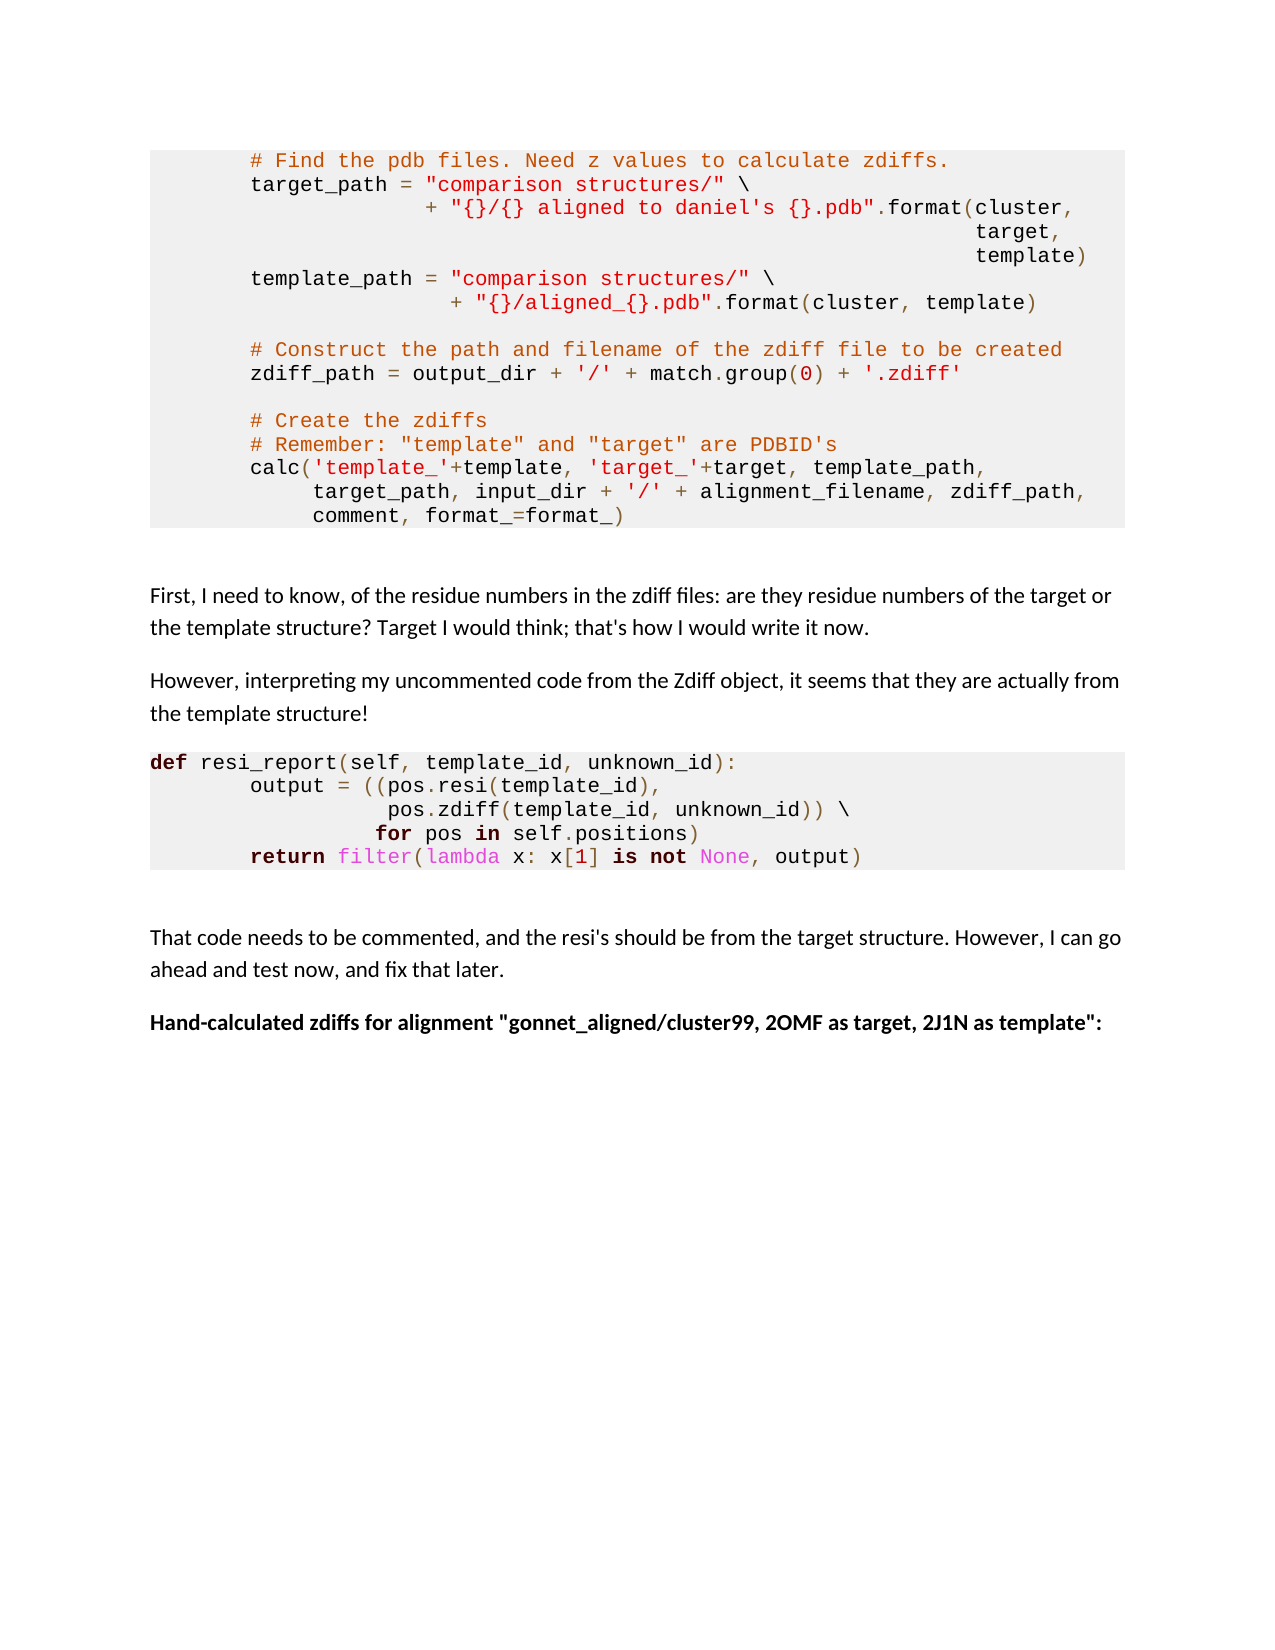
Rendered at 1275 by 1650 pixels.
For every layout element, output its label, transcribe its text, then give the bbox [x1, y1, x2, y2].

text That code needs to be commented, and the resi's should be from the target structure. However, I can go ahead and test now, and fix that later. [150, 923, 1125, 983]
text template_path = "comparison structures/" \ [150, 268, 1125, 292]
text zdiff_path = output_dir + '/' + match.group(0) + '.zdiff' [150, 363, 1125, 386]
text return filter(lambda x: x[1] is not None, output) [150, 846, 1125, 870]
text # Create the zdiffs [150, 410, 1125, 434]
text def resi_report(self, template_id, unknown_id): [150, 752, 1125, 775]
text comment, format_=format_) [150, 505, 1125, 528]
text for pos in self.positions) [150, 823, 1125, 846]
text However, interpreting my uncommented code from the Zdiff object, it seems that they are actually from the template structure! [150, 667, 1125, 727]
text + "{}/{} aligned to daniel's {}.pdb".format(cluster, [150, 197, 1125, 221]
text output = ((pos.resi(template_id), [150, 775, 1125, 799]
text # Construct the path and filename of the zdiff file to be created [150, 339, 1125, 363]
text + "{}/aligned_{}.pdb".format(cluster, template) [150, 292, 1125, 316]
text Hand-calculated zdiffs for alignment "gonnet_aligned/cluster99, 2OMF as target, 2J1N as template": [150, 1008, 1125, 1036]
text calc('template_'+template, 'target_'+target, template_path, [150, 457, 1125, 481]
text target_path, input_dir + '/' + alignment_filename, zdiff_path, [150, 481, 1125, 505]
text template) [150, 244, 1125, 268]
text target, [150, 221, 1125, 244]
text # Remember: "template" and "target" are PDBID's [150, 434, 1125, 457]
text First, I need to know, of the residue numbers in the zdiff files: are they residue numbers of the target or the template structure? Target I would think; that's how I would write it now. [150, 581, 1125, 642]
text pos.zdiff(template_id, unknown_id)) \ [150, 799, 1125, 823]
text target_path = "comparison structures/" \ [150, 174, 1125, 197]
text # Find the pdb files. Need z values to calculate zdiffs. [150, 150, 1125, 174]
